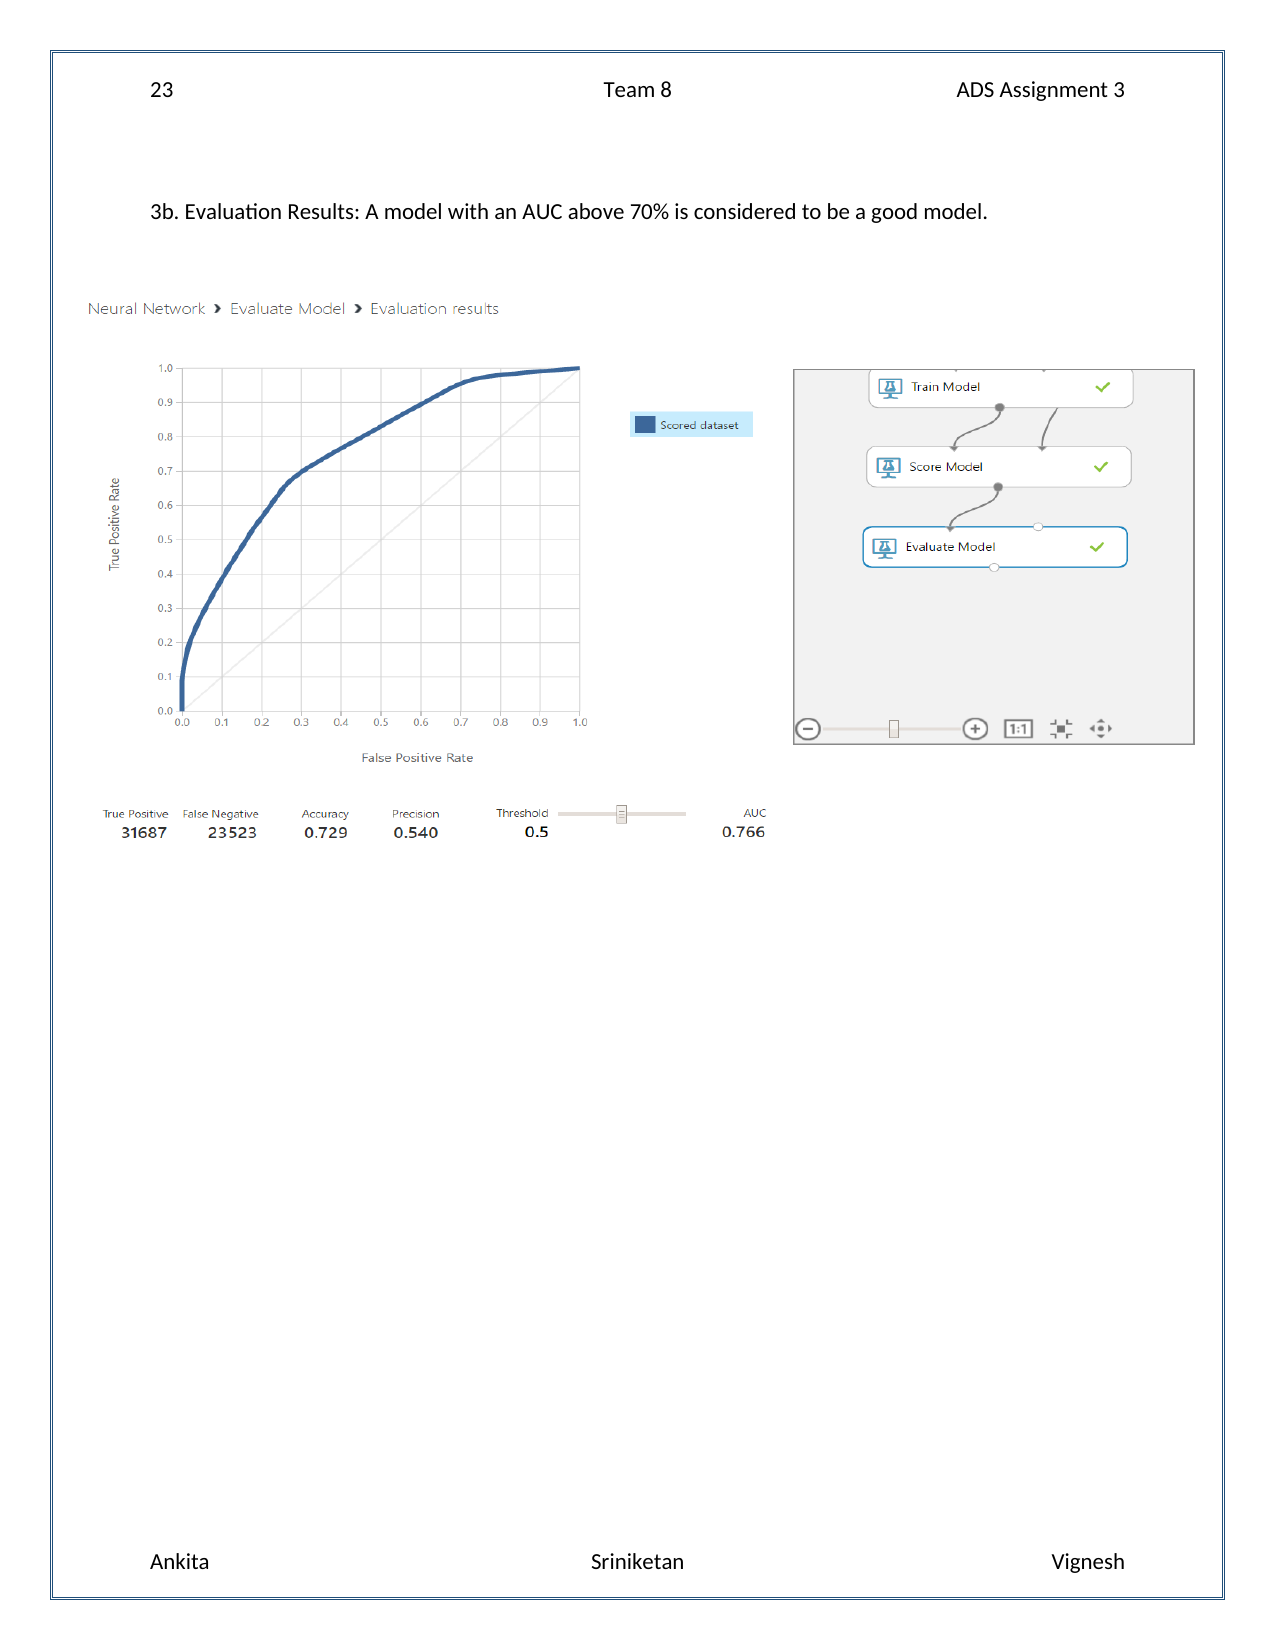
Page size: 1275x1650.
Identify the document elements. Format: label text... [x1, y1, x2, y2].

picture [77, 293, 1211, 846]
text 3b. Evaluation Results: A model with an AUC above 70% is considered to be a good model. [150, 197, 1125, 225]
